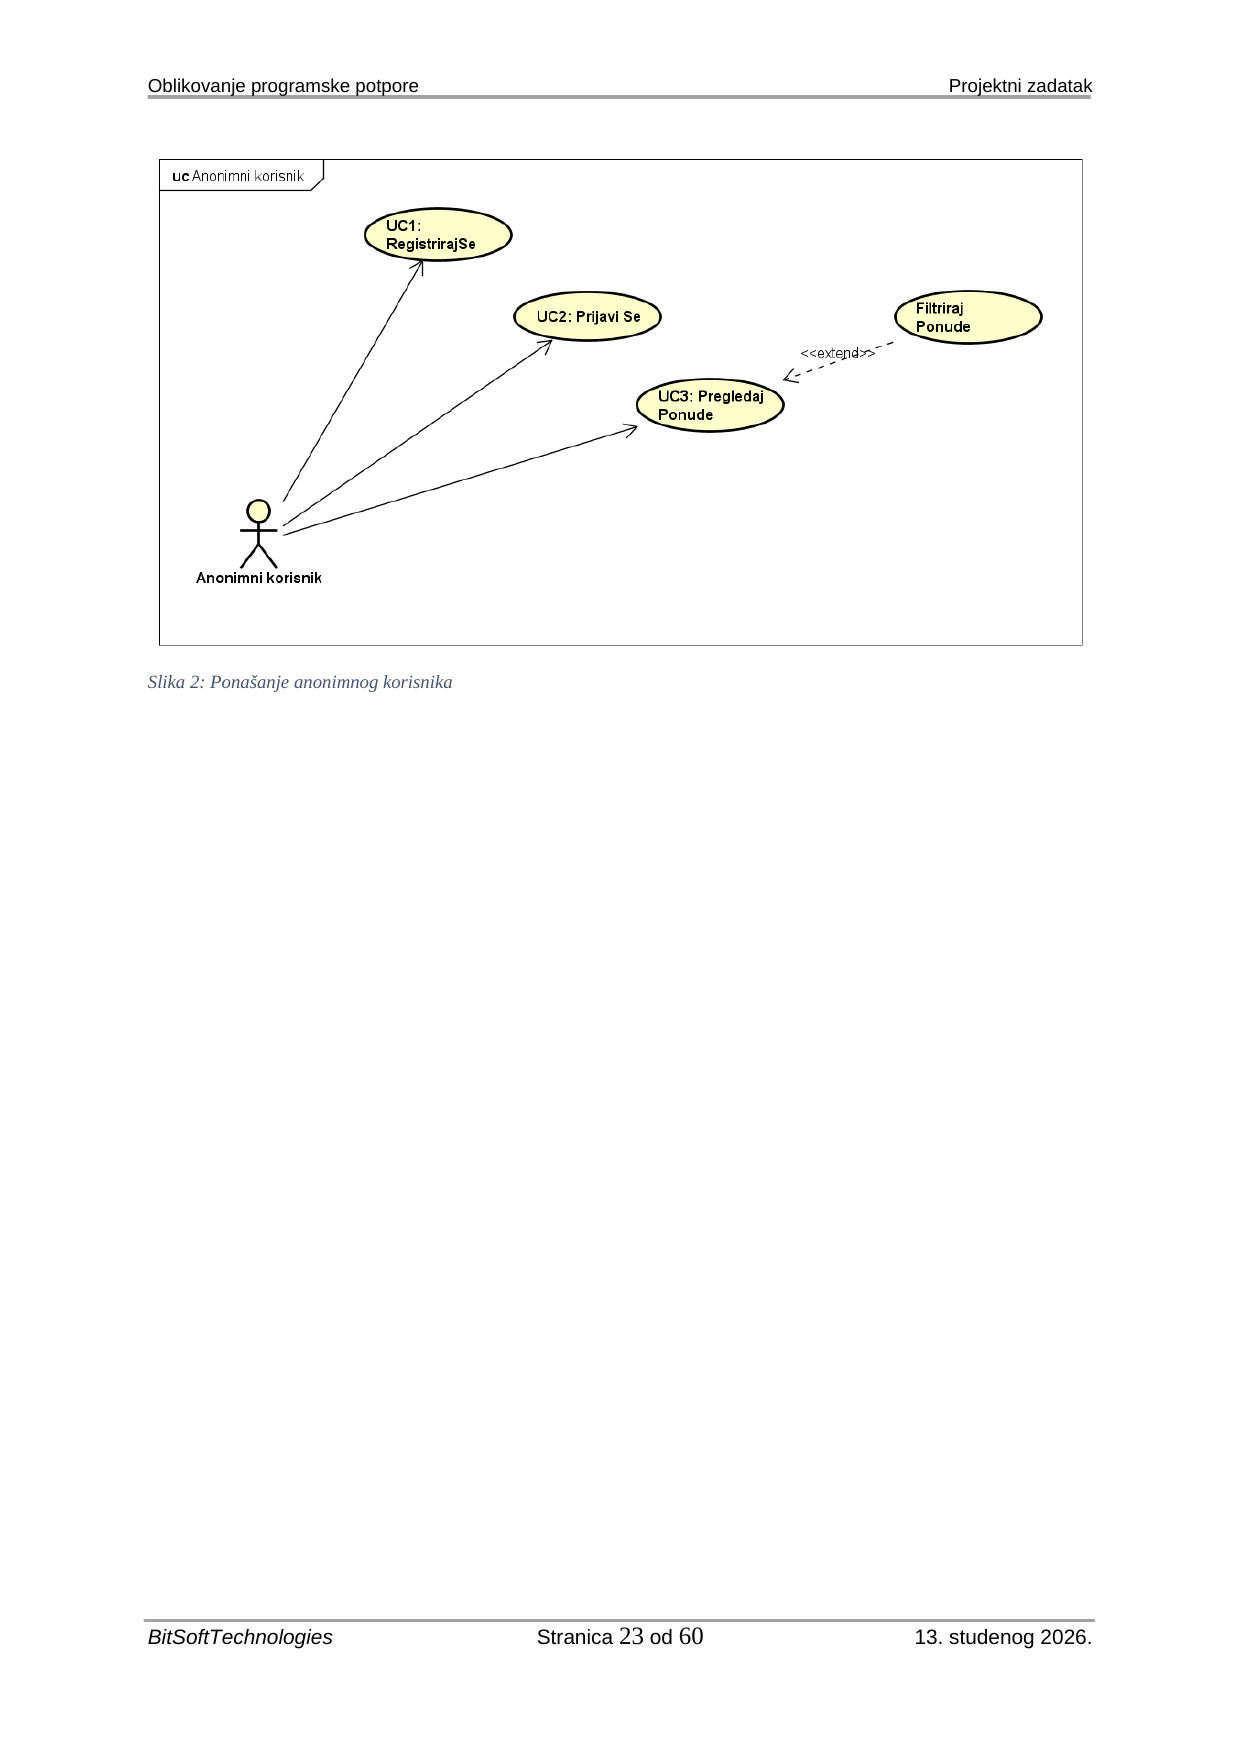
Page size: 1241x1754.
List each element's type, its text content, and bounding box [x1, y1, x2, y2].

text Slika 2: Ponašanje anonimnog korisnika [148, 671, 1093, 692]
picture [147, 95, 1092, 99]
picture [147, 147, 1093, 657]
